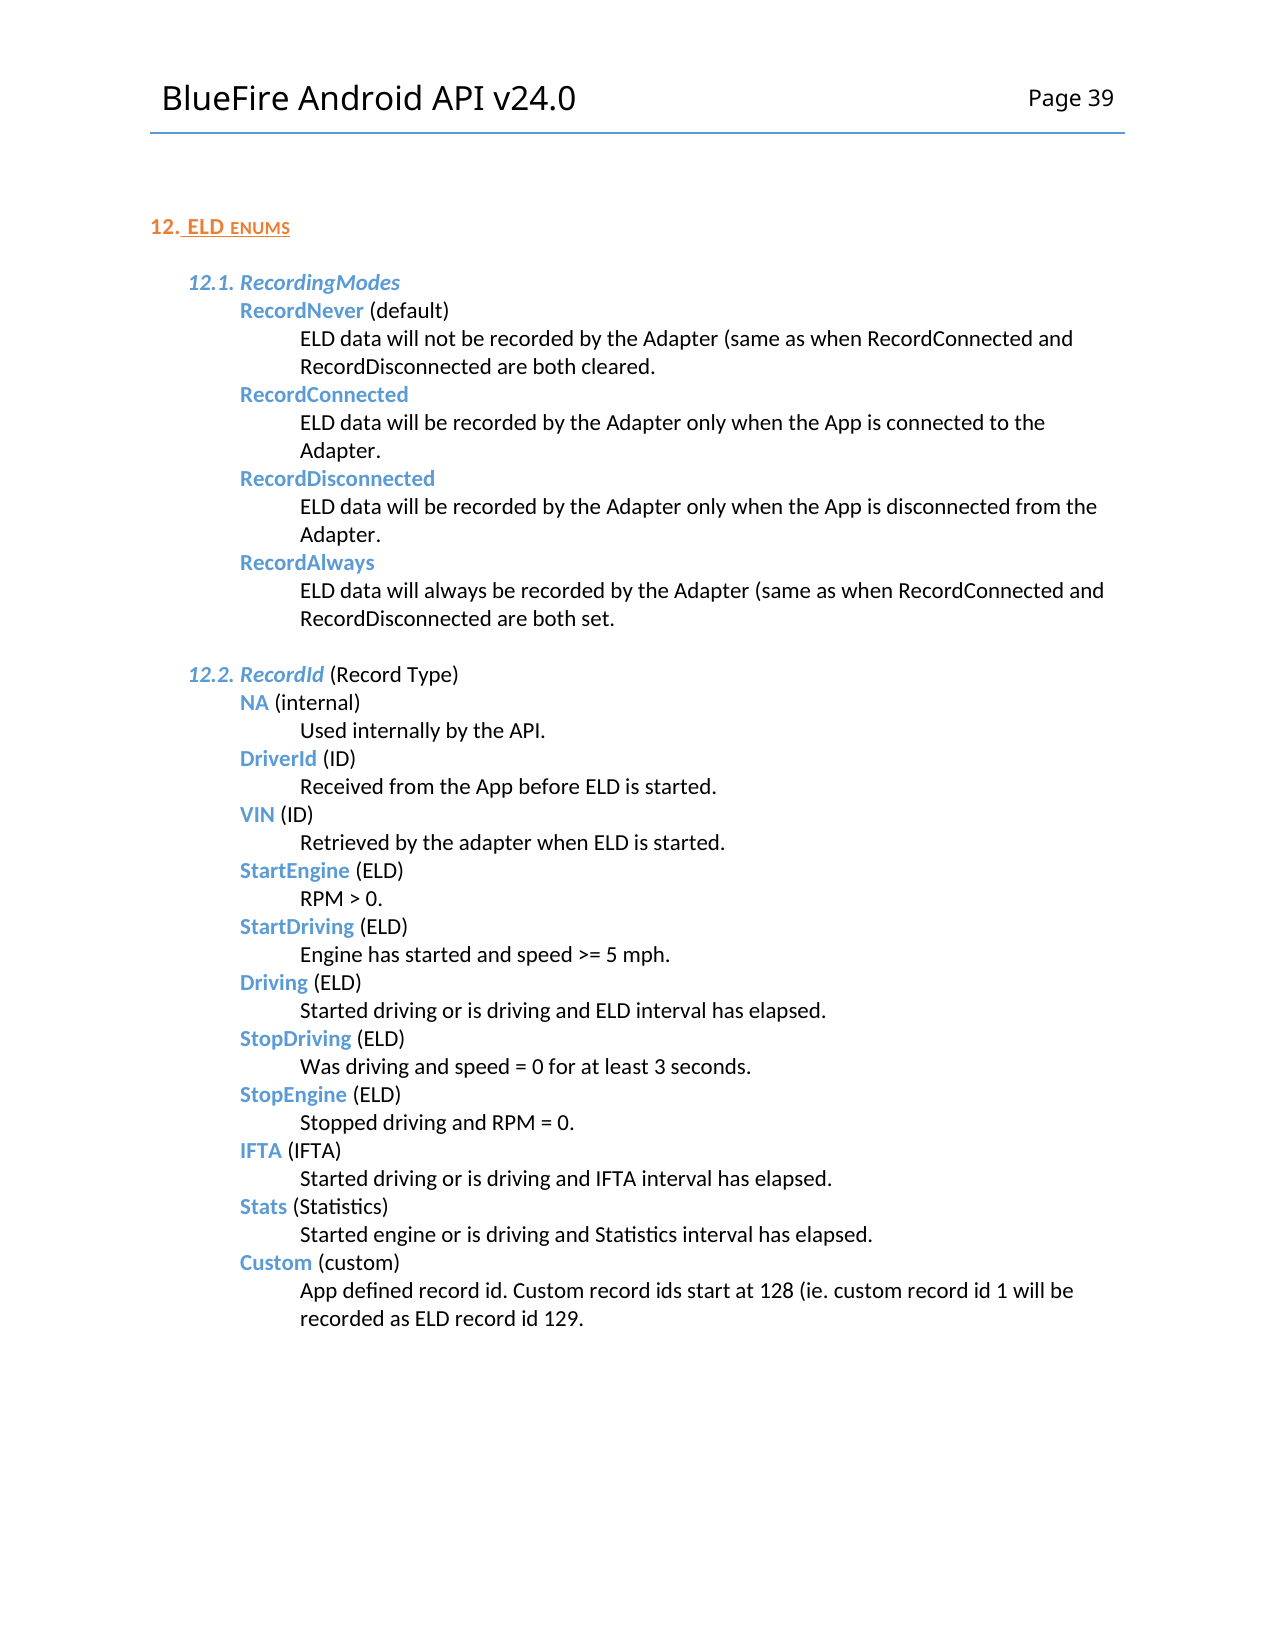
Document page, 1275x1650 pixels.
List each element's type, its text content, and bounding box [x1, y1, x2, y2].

text Started driving or is driving and ELD interval has elapsed. [300, 996, 1125, 1024]
text RecordConnected [240, 380, 1125, 408]
text IFTA (IFTA) [240, 1136, 1125, 1164]
text Used internally by the API. [300, 716, 1125, 744]
text ELD data will not be recorded by the Adapter (same as when RecordConnected and RecordDisconnected are both cleared. [300, 324, 1125, 380]
text ELD data will be recorded by the Adapter only when the App is connected to the Adapter. [300, 408, 1125, 464]
text App defined record id. Custom record ids start at 128 (ie. custom record id 1 will be recorded as ELD record id 129. [300, 1277, 1125, 1333]
text VIN (ID) [240, 800, 1125, 828]
text StartEngine (ELD) [240, 856, 1125, 884]
text Stats (Statistics) [240, 1192, 1125, 1221]
list RecordingModes [187, 268, 1125, 296]
text Stopped driving and RPM = 0. [300, 1108, 1125, 1136]
text Retrieved by the adapter when ELD is started. [300, 828, 1125, 856]
text Received from the App before ELD is started. [300, 772, 1125, 800]
text Was driving and speed = 0 for at least 3 seconds. [300, 1052, 1125, 1080]
text DriverId (ID) [240, 744, 1125, 772]
text RPM > 0. [300, 884, 1125, 912]
text RecordAlways [240, 548, 1125, 576]
text StartDriving (ELD) [240, 912, 1125, 940]
text Engine has started and speed >= 5 mph. [300, 940, 1125, 968]
text Driving (ELD) [240, 968, 1125, 996]
text StopEngine (ELD) [240, 1080, 1125, 1108]
text ELD data will always be recorded by the Adapter (same as when RecordConnected and RecordDisconnected are both set. [300, 576, 1125, 632]
text StopDriving (ELD) [240, 1024, 1125, 1052]
text Started driving or is driving and IFTA interval has elapsed. [300, 1164, 1125, 1192]
list RecordId (Record Type) [187, 660, 1125, 688]
text Started engine or is driving and Statistics interval has elapsed. [300, 1221, 1125, 1248]
text Custom (custom) [240, 1248, 1125, 1277]
text ELD data will be recorded by the Adapter only when the App is disconnected from the Adapter. [300, 492, 1125, 548]
text RecordDisconnected [240, 464, 1125, 492]
text NA (internal) [240, 688, 1125, 716]
list ELD enums [150, 212, 1125, 240]
text RecordNever (default) [240, 296, 1125, 324]
